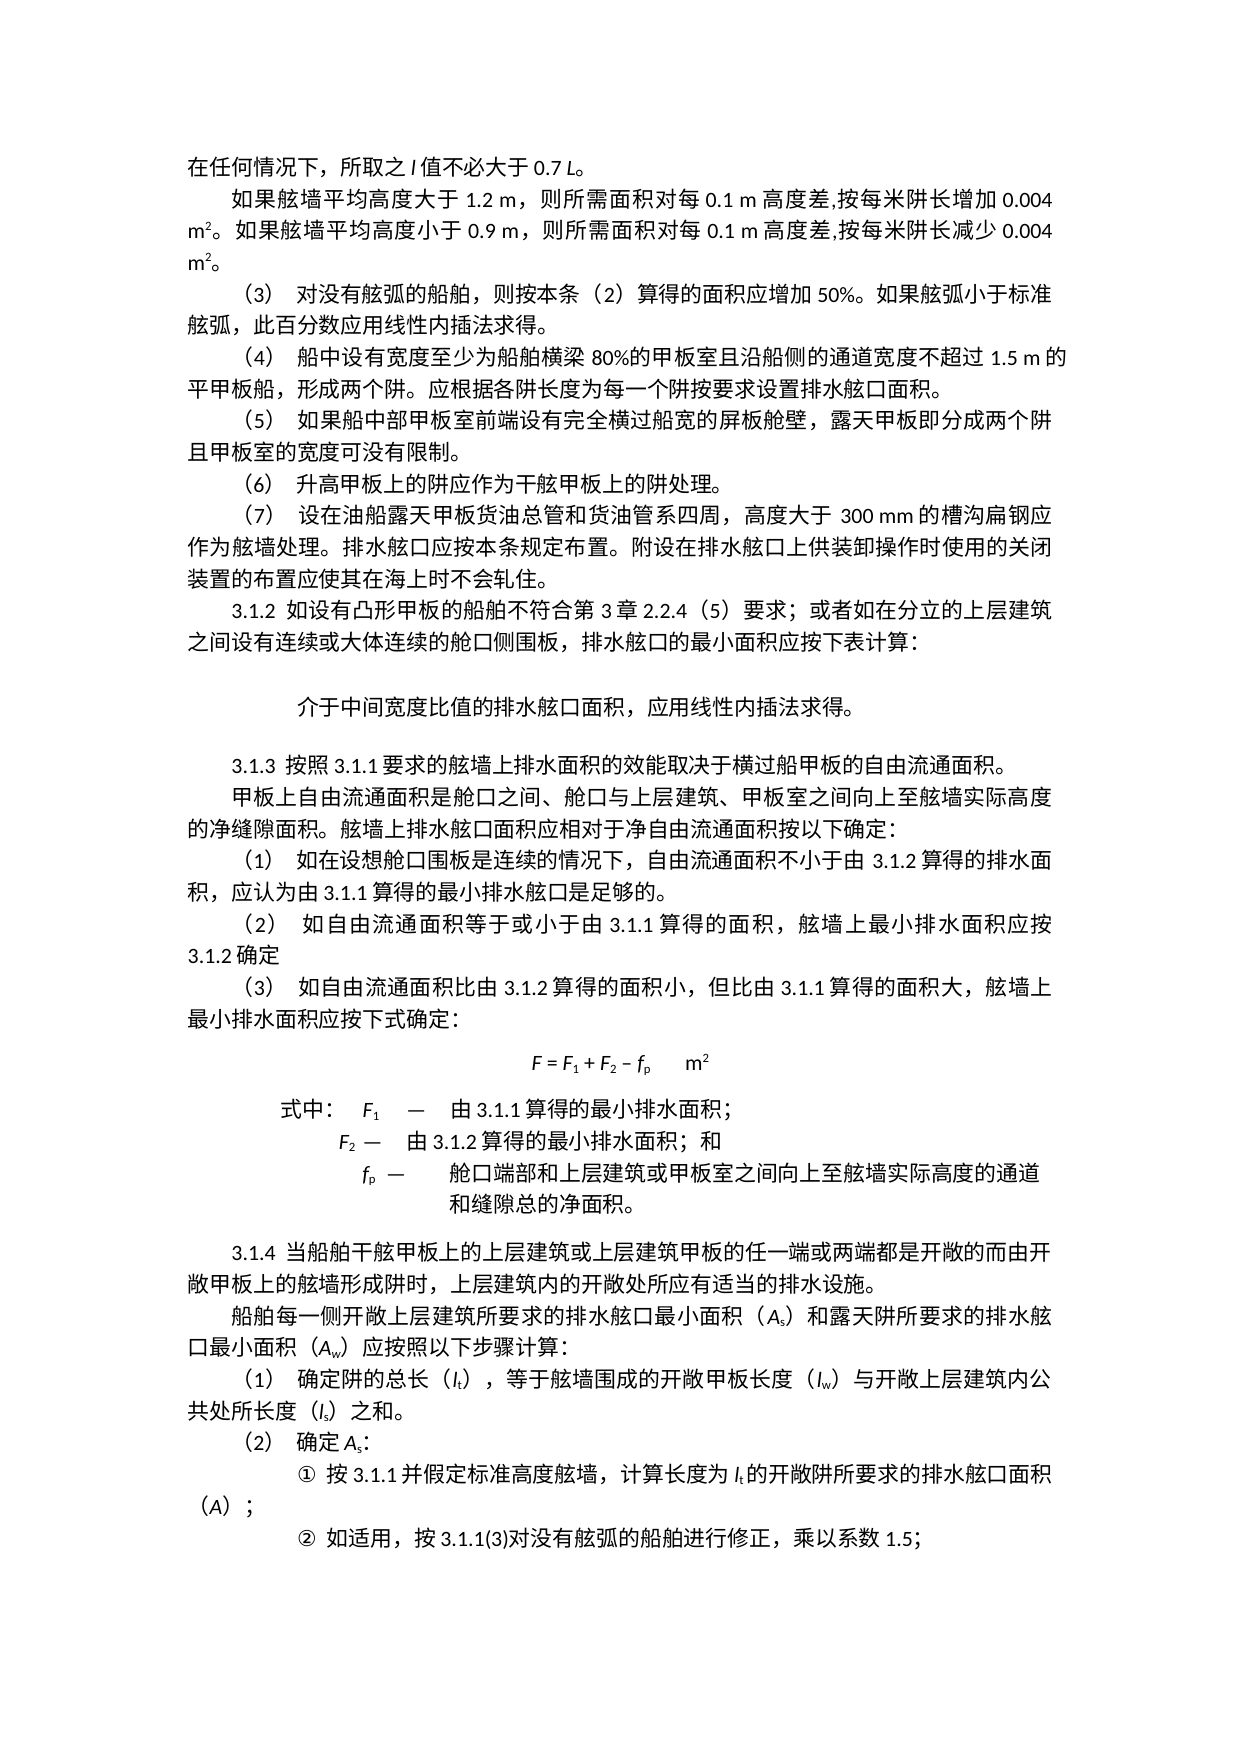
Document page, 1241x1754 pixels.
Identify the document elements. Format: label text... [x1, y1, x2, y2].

text （7） 设在油船露天甲板货油总管和货油管系四周，高度大于300 mm的槽沟扁钢应作为舷墙处理。排水舷口应按本条规定布置。附设在排水舷口上供装卸操作时使用的关闭装置的布置应使其在海上时不会轧住。 [187, 498, 1053, 593]
text 船舶每一侧开敞上层建筑所要求的排水舷口最小面积（As）和露天阱所要求的排水舷口最小面积（Aw）应按照以下步骤计算： [187, 1299, 1053, 1362]
text 3.1.3 按照3.1.1要求的舷墙上排水面积的效能取决于横过船甲板的自由流通面积。 [187, 748, 1053, 780]
text 介于中间宽度比值的排水舷口面积，应用线性内插法求得。 [187, 689, 1053, 722]
text 3.1.4 当船舶干舷甲板上的上层建筑或上层建筑甲板的任一端或两端都是开敞的而由开敞甲板上的舷墙形成阱时，上层建筑内的开敞处所应有适当的排水设施。 [187, 1235, 1053, 1299]
text （1） 确定阱的总长（lt），等于舷墙围成的开敞甲板长度（lw）与开敞上层建筑内公共处所长度（ls）之和。 [187, 1362, 1053, 1425]
text （6） 升高甲板上的阱应作为干舷甲板上的阱处理。 [187, 467, 1053, 498]
text F = F1 + F2 – fp m2 [187, 1049, 1053, 1076]
text （2） 确定As： [187, 1425, 1053, 1457]
text （4） 船中设有宽度至少为船舶横梁80%的甲板室且沿船侧的通道宽度不超过1.5 m的平甲板船，形成两个阱。应根据各阱长度为每一个阱按要求设置排水舷口面积。 [187, 340, 1067, 403]
text （2） 如自由流通面积等于或小于由3.1.1算得的面积，舷墙上最小排水面积应按3.1.2确定 [187, 907, 1053, 970]
text 甲板上自由流通面积是舱口之间、舱口与上层建筑、甲板室之间向上至舷墙实际高度的净缝隙面积。舷墙上排水舷口面积应相对于净自由流通面积按以下确定： [187, 780, 1053, 843]
text （3） 如自由流通面积比由3.1.2算得的面积小，但比由3.1.1算得的面积大，舷墙上最小排水面积应按下式确定： [187, 970, 1053, 1033]
text （3） 对没有舷弧的船舶，则按本条（2）算得的面积应增加50%。如果舷弧小于标准舷弧，此百分数应用线性内插法求得。 [187, 277, 1053, 340]
text F2 — 由3.1.2算得的最小排水面积；和 [280, 1124, 1053, 1156]
text 3.1.2 如设有凸形甲板的船舶不符合第3章2.2.4（5）要求；或者如在分立的上层建筑之间设有连续或大体连续的舱口侧围板，排水舷口的最小面积应按下表计算： [187, 593, 1053, 657]
text fp — 舱口端部和上层建筑或甲板室之间向上至舷墙实际高度的通道和缝隙总的净面积。 [362, 1156, 1053, 1219]
text 如果舷墙平均高度大于1.2 m，则所需面积对每0.1 m高度差,按每米阱长增加0.004 m2。如果舷墙平均高度小于0.9 m，则所需面积对每0.1 m高度差,按每米阱长减少0.004 m2。 [187, 182, 1053, 277]
text 在任何情况下，所取之l值不必大于0.7 L。 [187, 150, 1053, 182]
text （1） 如在设想舱口围板是连续的情况下，自由流通面积不小于由3.1.2算得的排水面积，应认为由3.1.1算得的最小排水舷口是足够的。 [187, 843, 1053, 907]
text ② 如适用，按3.1.1(3)对没有舷弧的船舶进行修正，乘以系数1.5； [187, 1521, 1053, 1552]
text （5） 如果船中部甲板室前端设有完全横过船宽的屏板舱壁，露天甲板即分成两个阱且甲板室的宽度可没有限制。 [187, 403, 1053, 467]
text 式中： F1 — 由3.1.1算得的最小排水面积； [280, 1092, 1053, 1124]
text ① 按3.1.1并假定标准高度舷墙，计算长度为lt的开敞阱所要求的排水舷口面积（A）； [187, 1457, 1053, 1521]
